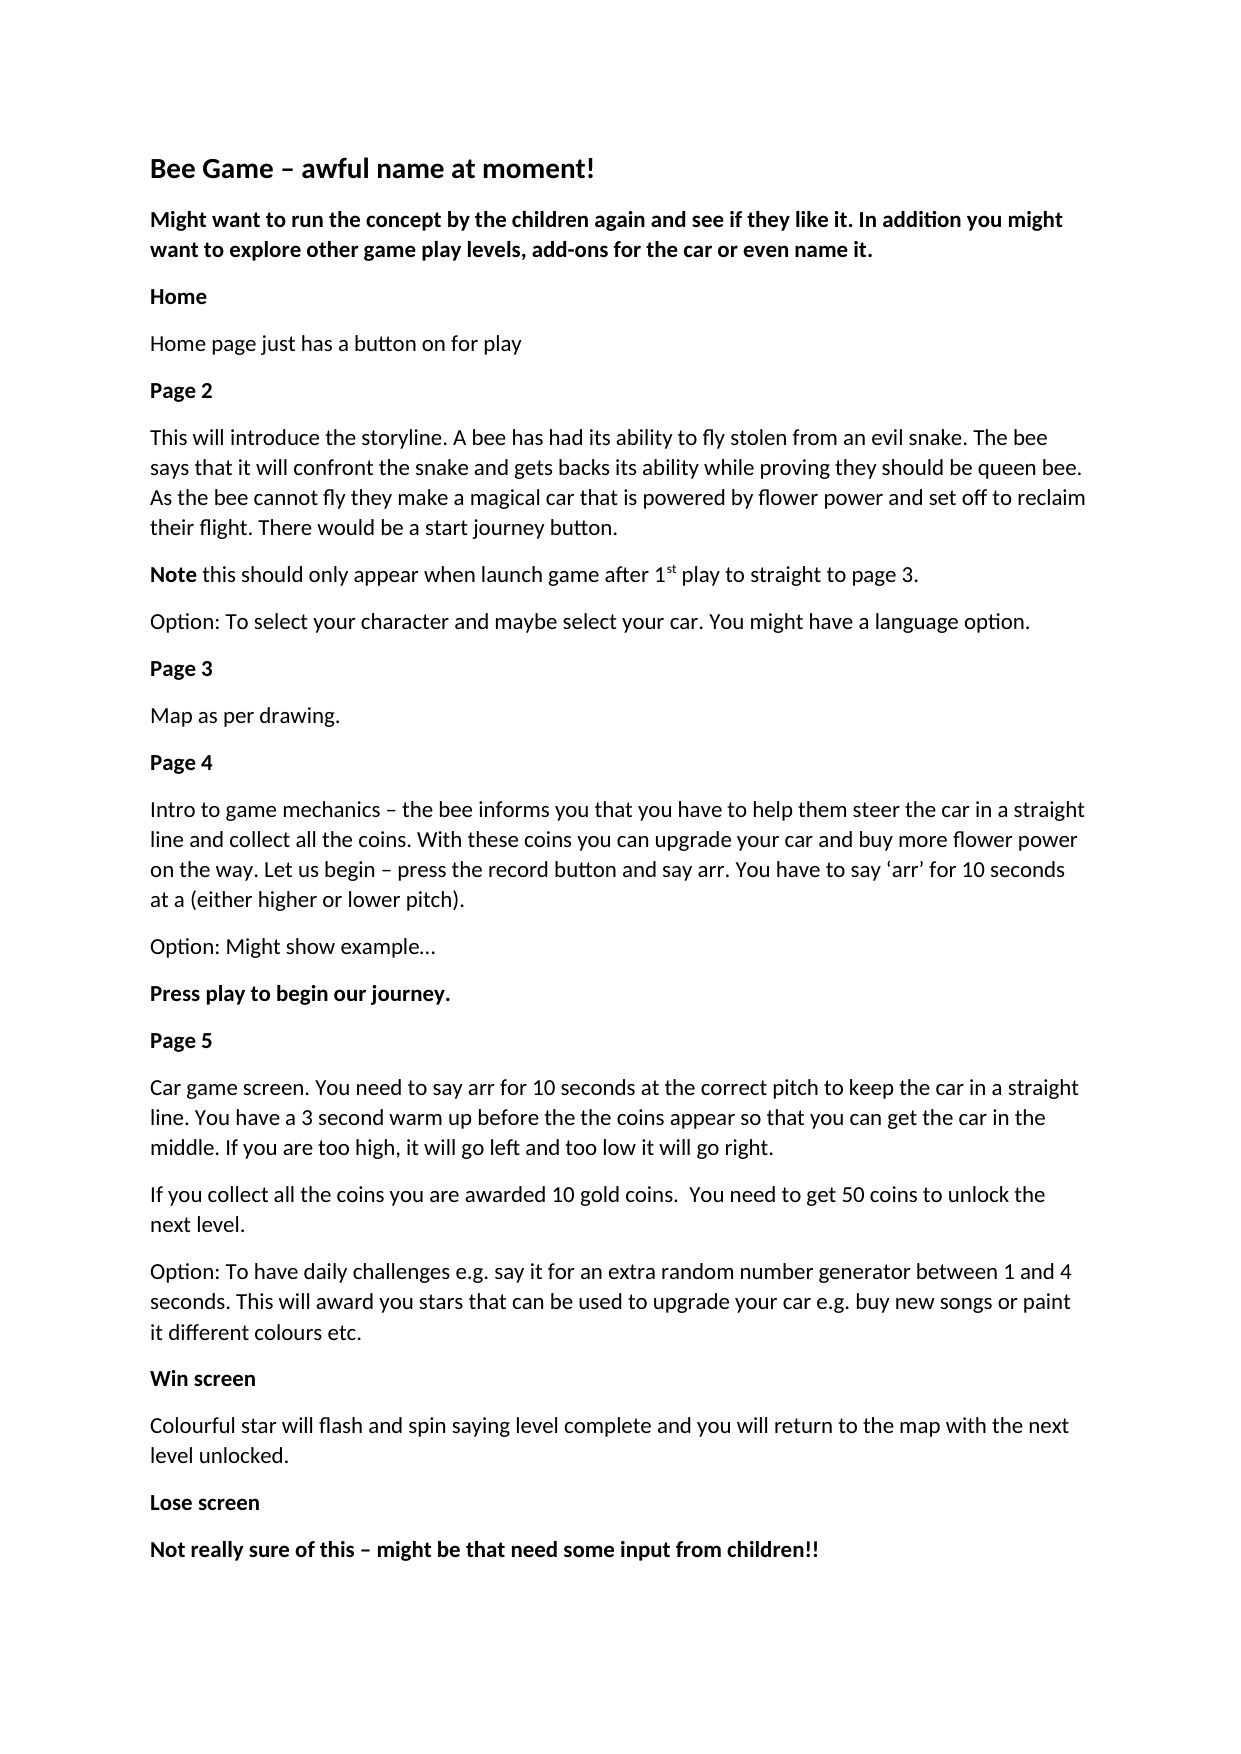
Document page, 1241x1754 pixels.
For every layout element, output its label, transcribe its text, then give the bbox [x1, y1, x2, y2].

text Lose screen [150, 1488, 1090, 1516]
text Page 4 [150, 748, 1090, 776]
text Home [150, 282, 1090, 310]
text If you collect all the coins you are awarded 10 gold coins. You need to get 50 coins to unlock the next level. [150, 1180, 1090, 1238]
text Page 5 [150, 1026, 1090, 1054]
text Might want to run the concept by the children again and see if they like it. In addition you might want to explore other game play levels, add-ons for the car or even name it. [150, 205, 1090, 263]
text Press play to begin our journey. [150, 979, 1090, 1007]
text Colourful star will flash and spin saying level complete and you will return to the map with the next level unlocked. [150, 1411, 1090, 1469]
text Option: To have daily challenges e.g. say it for an extra random number generator between 1 and 4 seconds. This will award you stars that can be used to upgrade your car e.g. buy new songs or paint it different colours etc. [150, 1257, 1090, 1346]
text Option: Might show example… [150, 932, 1090, 960]
text Note this should only appear when launch game after 1st play to straight to page 3. [150, 560, 1090, 588]
text Home page just has a button on for play [150, 329, 1090, 357]
text Map as per drawing. [150, 701, 1090, 729]
text Not really sure of this – might be that need some input from children!! [150, 1535, 1090, 1563]
text Bee Game – awful name at moment! [150, 150, 1090, 186]
text Intro to game mechanics – the bee informs you that you have to help them steer the car in a straight line and collect all the coins. With these coins you can upgrade your car and buy more flower power on the way. Let us begin – press the record button and say arr. You have to say ‘arr’ for 10 seconds at a (either higher or lower pitch). [150, 795, 1090, 913]
text Page 2 [150, 376, 1090, 404]
text Win screen [150, 1364, 1090, 1392]
text This will introduce the storyline. A bee has had its ability to fly stolen from an evil snake. The bee says that it will confront the snake and gets backs its ability while proving they should be queen bee. As the bee cannot fly they make a magical car that is powered by flower power and set off to reclaim their flight. There would be a start journey button. [150, 423, 1090, 541]
text Option: To select your character and maybe select your car. You might have a language option. [150, 607, 1090, 635]
text Page 3 [150, 654, 1090, 682]
text Car game screen. You need to say arr for 10 seconds at the correct pitch to keep the car in a straight line. You have a 3 second warm up before the the coins appear so that you can get the car in the middle. If you are too high, it will go left and too low it will go right. [150, 1073, 1090, 1161]
